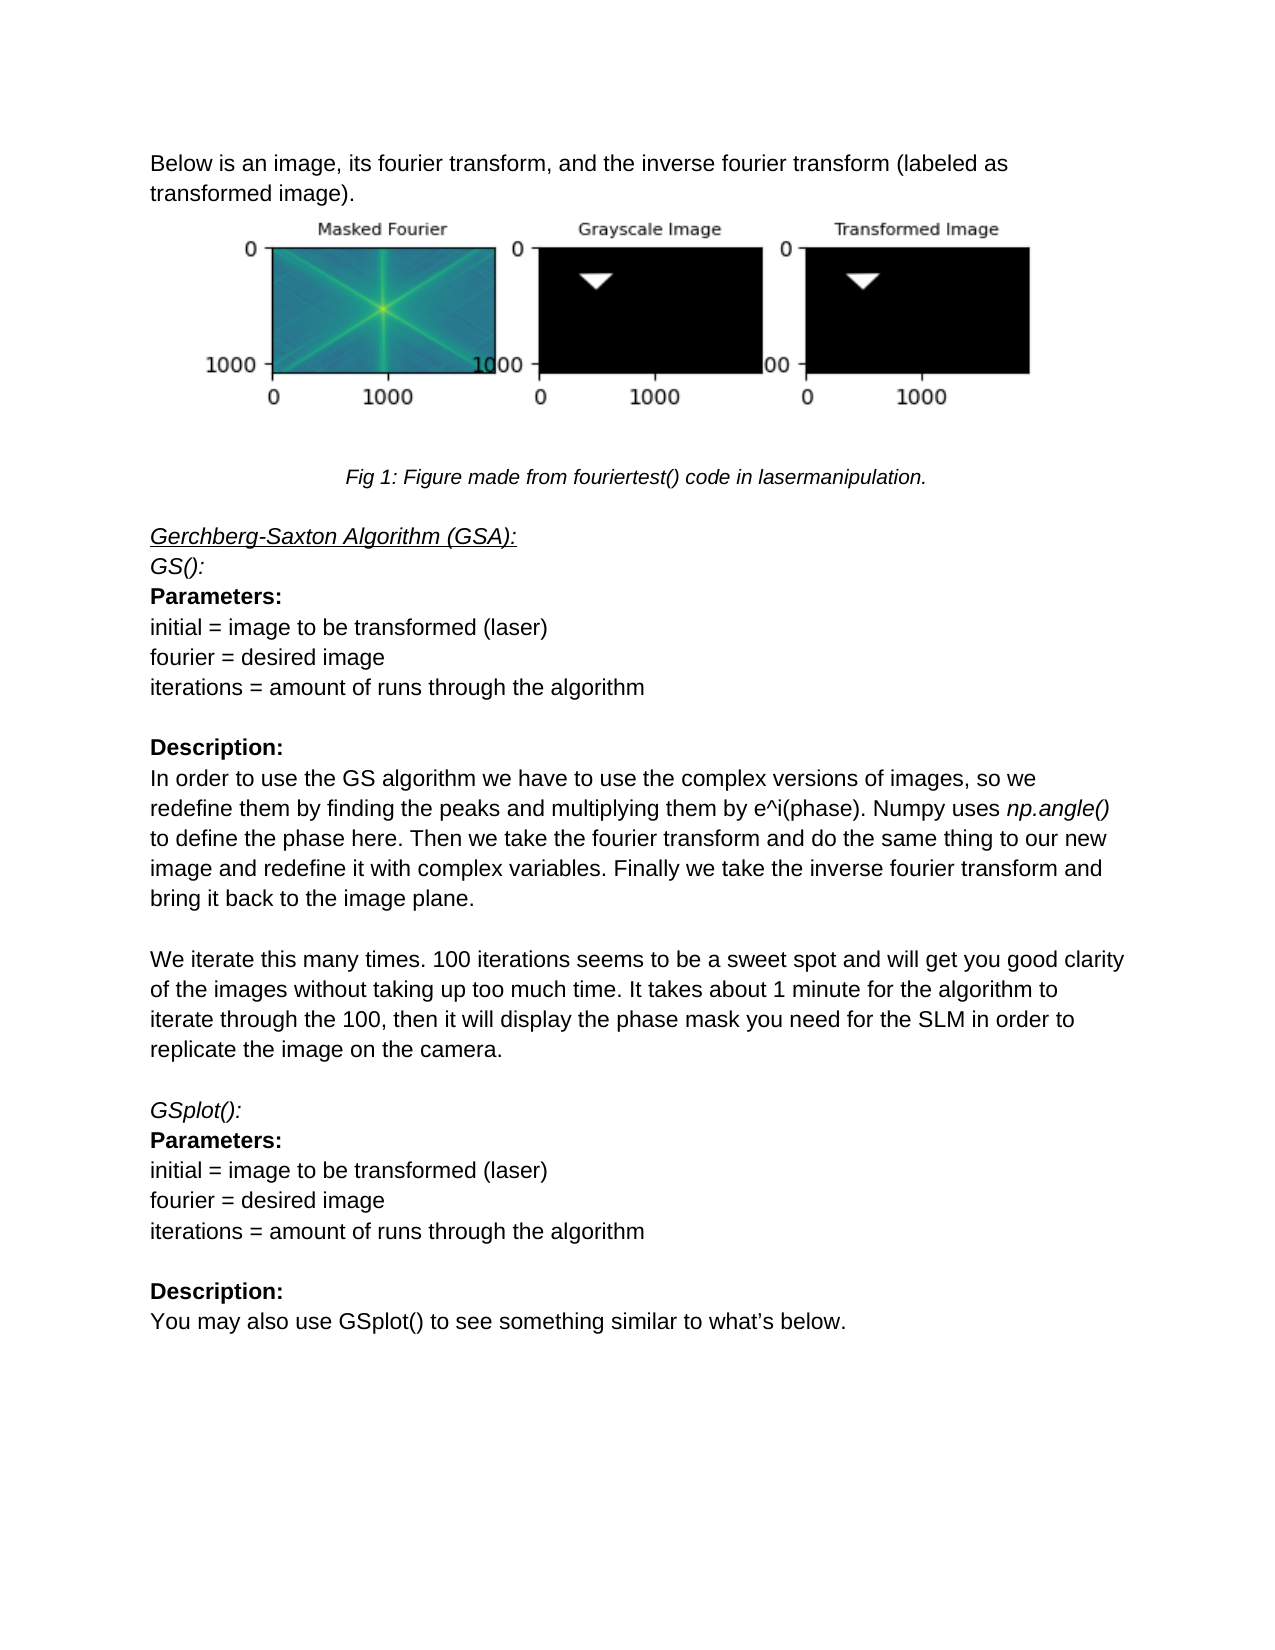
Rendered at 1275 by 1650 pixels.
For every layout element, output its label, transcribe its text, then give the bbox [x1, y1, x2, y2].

text Fig 1: Figure made from fouriertest() code in lasermanipulation. [150, 465, 1125, 489]
text Parameters: [150, 1127, 1125, 1153]
text initial = image to be transformed (laser) [150, 1157, 1125, 1184]
text GSplot(): [150, 1097, 1125, 1123]
text initial = image to be transformed (laser) [150, 613, 1125, 640]
text iterations = amount of runs through the algorithm [150, 1218, 1125, 1244]
text fourier = desired image [150, 1187, 1125, 1214]
text Below is an image, its fourier transform, and the inverse fourier transform (labeled as transformed image). [150, 150, 1125, 207]
text You may also use GSplot() to see something similar to what’s below. [150, 1308, 1125, 1335]
picture [150, 210, 1125, 434]
text fourier = desired image [150, 644, 1125, 670]
text In order to use the GS algorithm we have to use the complex versions of images, so we redefine them by finding the peaks and multiplying them by e^i(phase). Numpy uses np.angle() to define the phase here. Then we take the fourier transform and do the same thing to our new image and redefine it with complex variables. Finally we take the inverse fourier transform and bring it back to the image plane. [150, 764, 1125, 912]
text Description: [150, 1278, 1125, 1304]
text Description: [150, 734, 1125, 761]
text iterations = amount of runs through the algorithm [150, 674, 1125, 700]
text Parameters: [150, 583, 1125, 610]
text GS(): [150, 553, 1125, 579]
text We iterate this many times. 100 iterations seems to be a sweet spot and will get you good clarity of the images without taking up too much time. It takes about 1 minute for the algorithm to iterate through the 100, then it will display the phase mask you need for the SLM in order to replicate the image on the camera. [150, 946, 1125, 1063]
text Gerchberg-Saxton Algorithm (GSA): [150, 523, 1125, 549]
